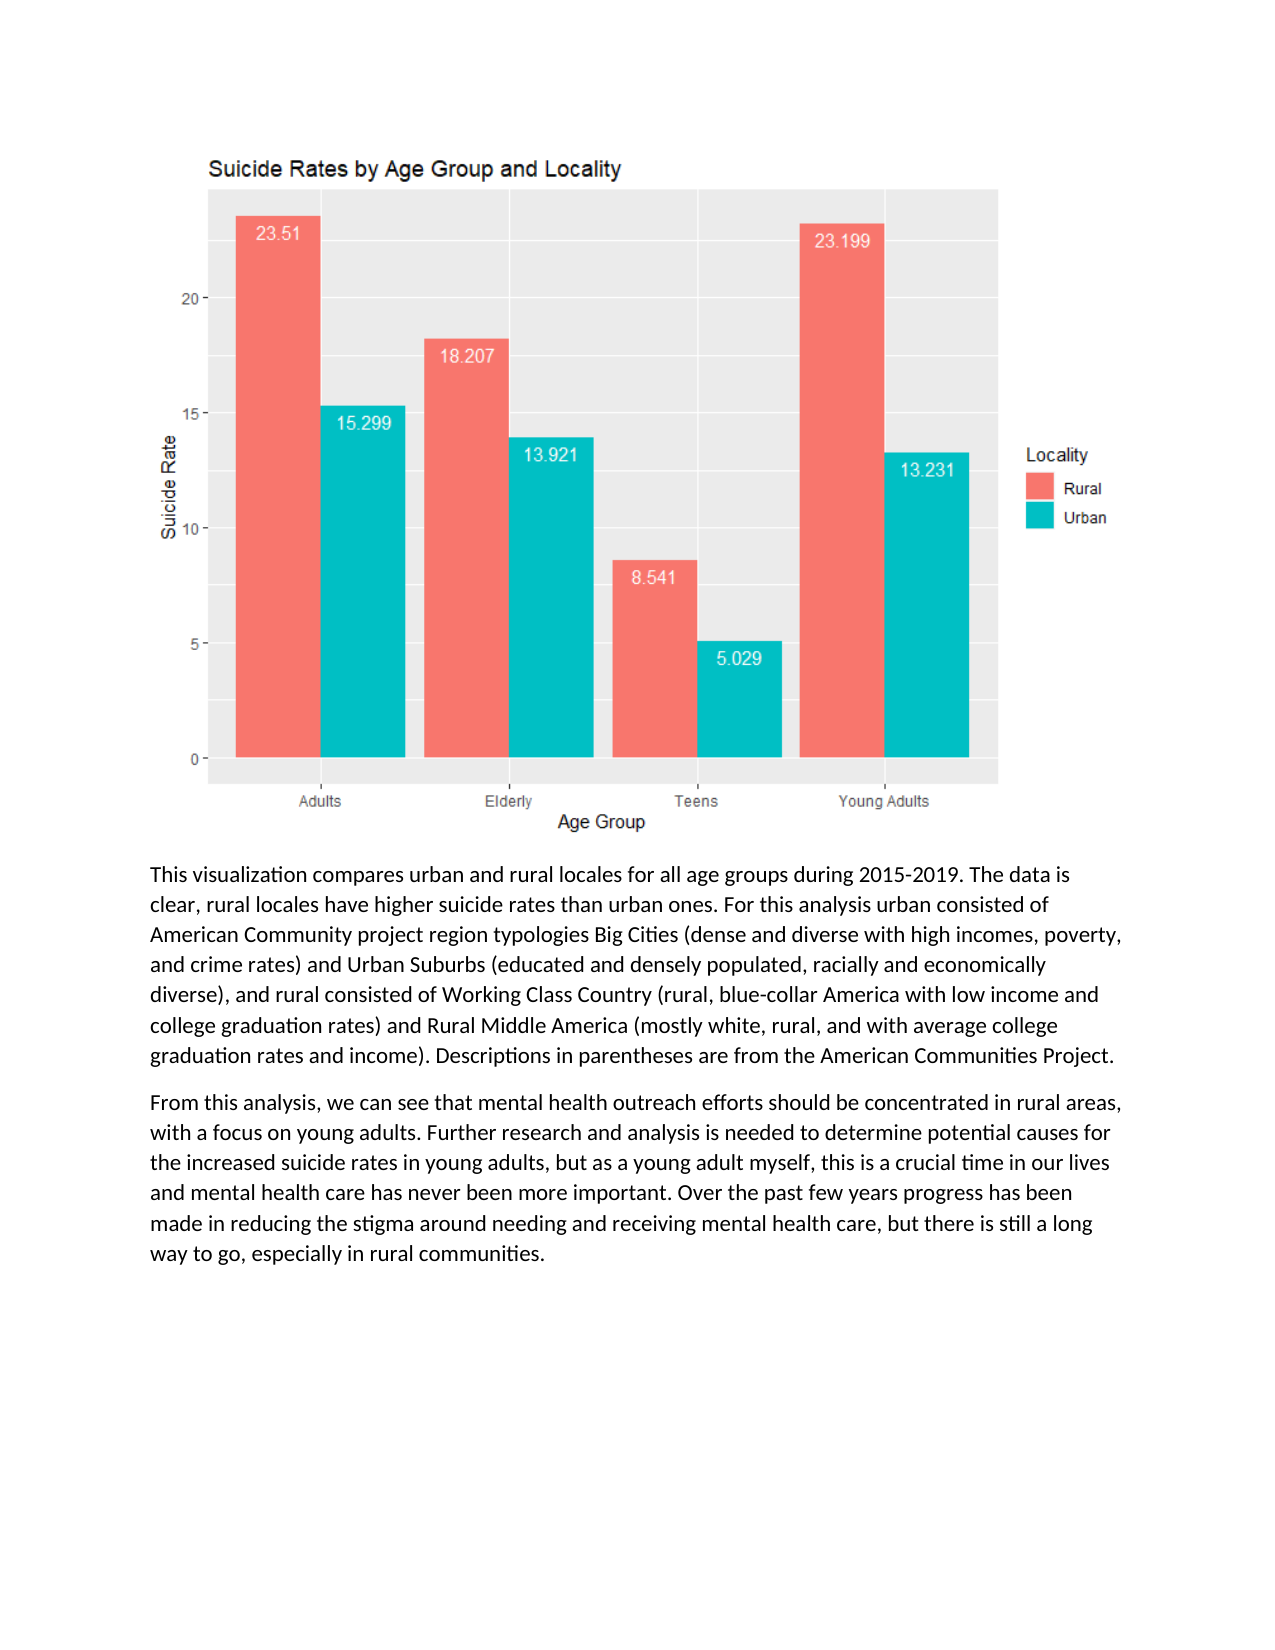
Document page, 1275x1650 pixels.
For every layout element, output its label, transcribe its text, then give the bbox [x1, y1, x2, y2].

text This visualization compares urban and rural locales for all age groups during 2015-2019. The data is clear, rural locales have higher suicide rates than urban ones. For this analysis urban consisted of American Community project region typologies Big Cities (dense and diverse with high incomes, poverty, and crime rates) and Urban Suburbs (educated and densely populated, racially and economically diverse), and rural consisted of Working Class Country (rural, blue-collar America with low income and college graduation rates) and Rural Middle America (mostly white, rural, and with average college graduation rates and income). Descriptions in parentheses are from the American Communities Project. [150, 860, 1125, 1069]
text From this analysis, we can see that mental health outreach efforts should be concentrated in rural areas, with a focus on young adults. Further research and analysis is needed to determine potential causes for the increased suicide rates in young adults, but as a young adult myself, this is a crucial time in our lives and mental health care has never been more important. Over the past few years progress has been made in reducing the stigma around needing and receiving mental health care, but there is still a long way to go, especially in rural communities. [150, 1088, 1125, 1267]
picture [150, 150, 1125, 841]
